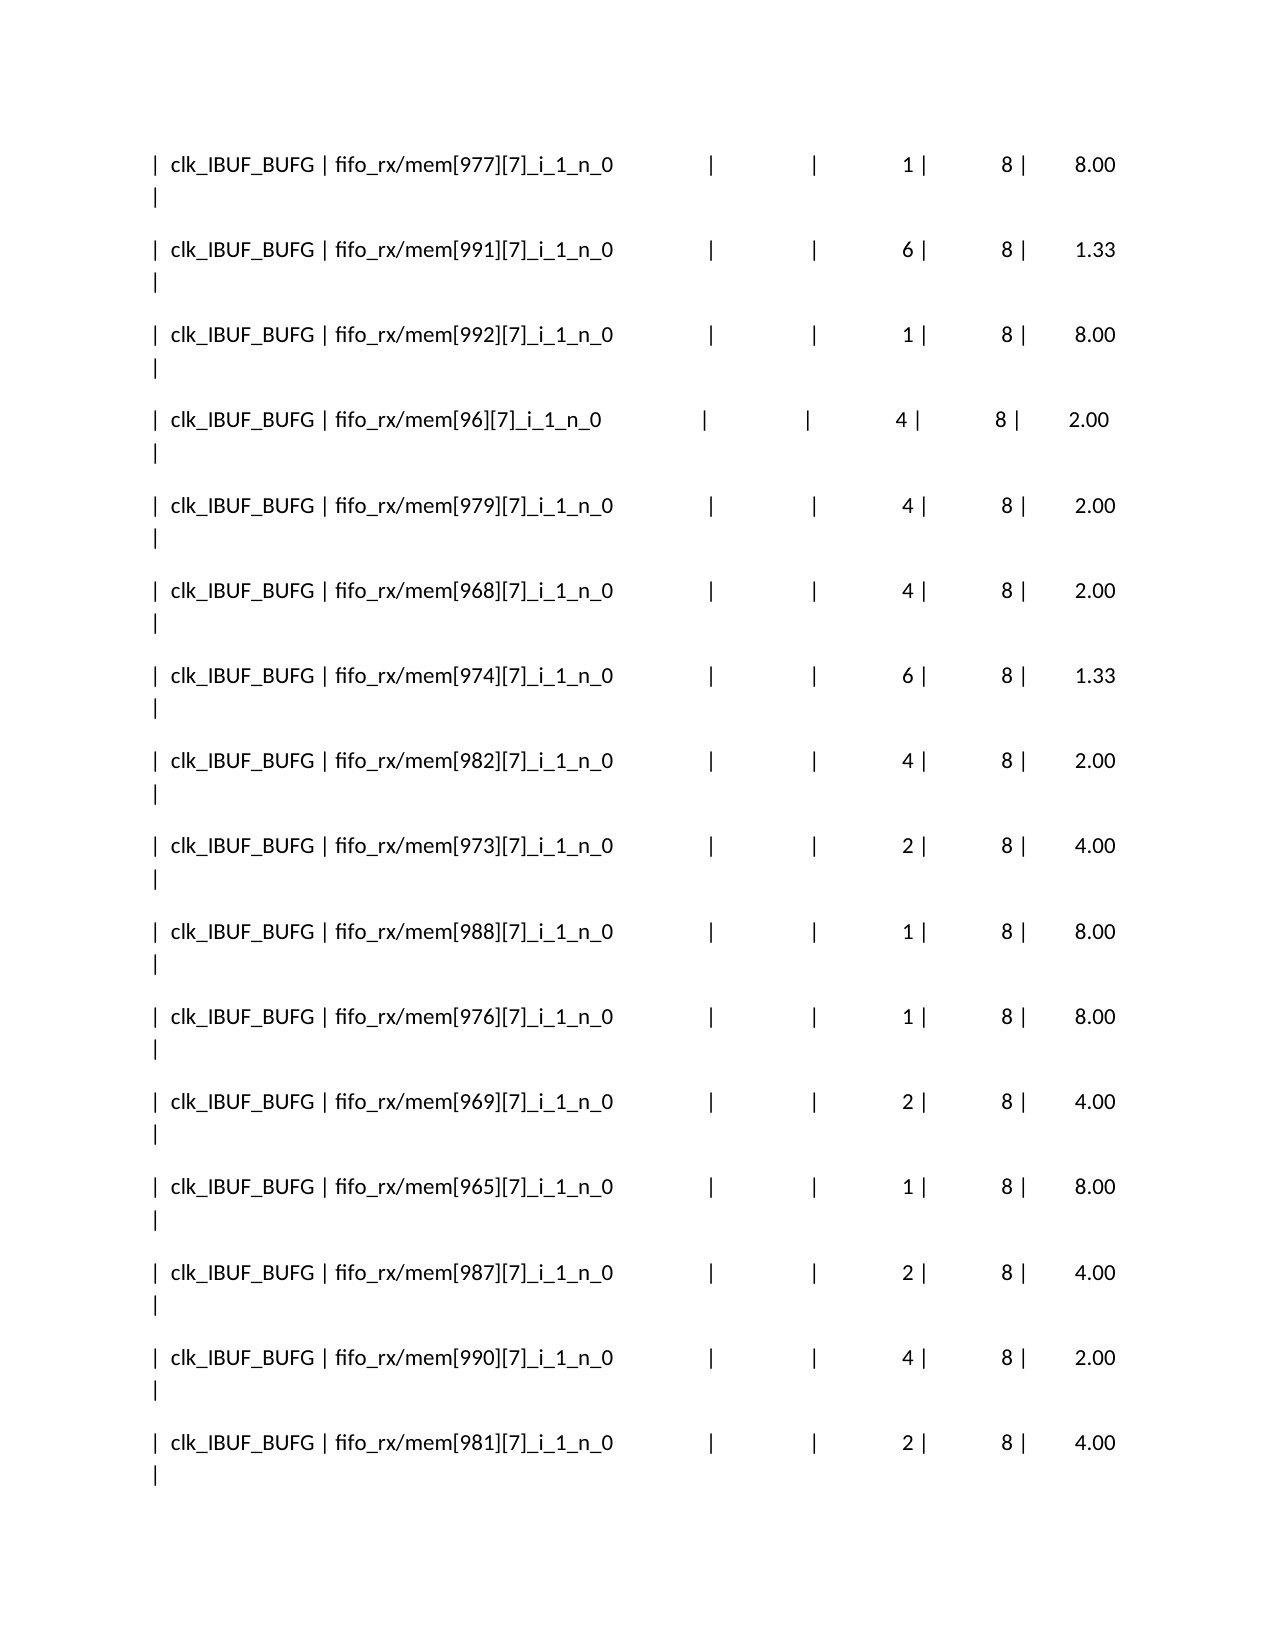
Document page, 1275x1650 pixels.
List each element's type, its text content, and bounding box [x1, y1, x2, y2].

text | clk_IBUF_BUFG | fifo_rx/mem[96][7]_i_1_n_0 | | 4 | 8 | 2.00 | [150, 406, 1125, 466]
text | clk_IBUF_BUFG | fifo_rx/mem[982][7]_i_1_n_0 | | 4 | 8 | 2.00 | [150, 746, 1125, 807]
text | clk_IBUF_BUFG | fifo_rx/mem[979][7]_i_1_n_0 | | 4 | 8 | 2.00 | [150, 491, 1125, 551]
text | clk_IBUF_BUFG | fifo_rx/mem[981][7]_i_1_n_0 | | 2 | 8 | 4.00 | [150, 1428, 1125, 1488]
text | clk_IBUF_BUFG | fifo_rx/mem[977][7]_i_1_n_0 | | 1 | 8 | 8.00 | [150, 150, 1125, 210]
text | clk_IBUF_BUFG | fifo_rx/mem[973][7]_i_1_n_0 | | 2 | 8 | 4.00 | [150, 832, 1125, 892]
text | clk_IBUF_BUFG | fifo_rx/mem[968][7]_i_1_n_0 | | 4 | 8 | 2.00 | [150, 576, 1125, 636]
text | clk_IBUF_BUFG | fifo_rx/mem[976][7]_i_1_n_0 | | 1 | 8 | 8.00 | [150, 1002, 1125, 1062]
text | clk_IBUF_BUFG | fifo_rx/mem[988][7]_i_1_n_0 | | 1 | 8 | 8.00 | [150, 917, 1125, 977]
text | clk_IBUF_BUFG | fifo_rx/mem[990][7]_i_1_n_0 | | 4 | 8 | 2.00 | [150, 1343, 1125, 1403]
text | clk_IBUF_BUFG | fifo_rx/mem[974][7]_i_1_n_0 | | 6 | 8 | 1.33 | [150, 661, 1125, 721]
text | clk_IBUF_BUFG | fifo_rx/mem[987][7]_i_1_n_0 | | 2 | 8 | 4.00 | [150, 1258, 1125, 1318]
text | clk_IBUF_BUFG | fifo_rx/mem[969][7]_i_1_n_0 | | 2 | 8 | 4.00 | [150, 1087, 1125, 1147]
text | clk_IBUF_BUFG | fifo_rx/mem[965][7]_i_1_n_0 | | 1 | 8 | 8.00 | [150, 1172, 1125, 1233]
text | clk_IBUF_BUFG | fifo_rx/mem[991][7]_i_1_n_0 | | 6 | 8 | 1.33 | [150, 235, 1125, 295]
text | clk_IBUF_BUFG | fifo_rx/mem[992][7]_i_1_n_0 | | 1 | 8 | 8.00 | [150, 320, 1125, 381]
